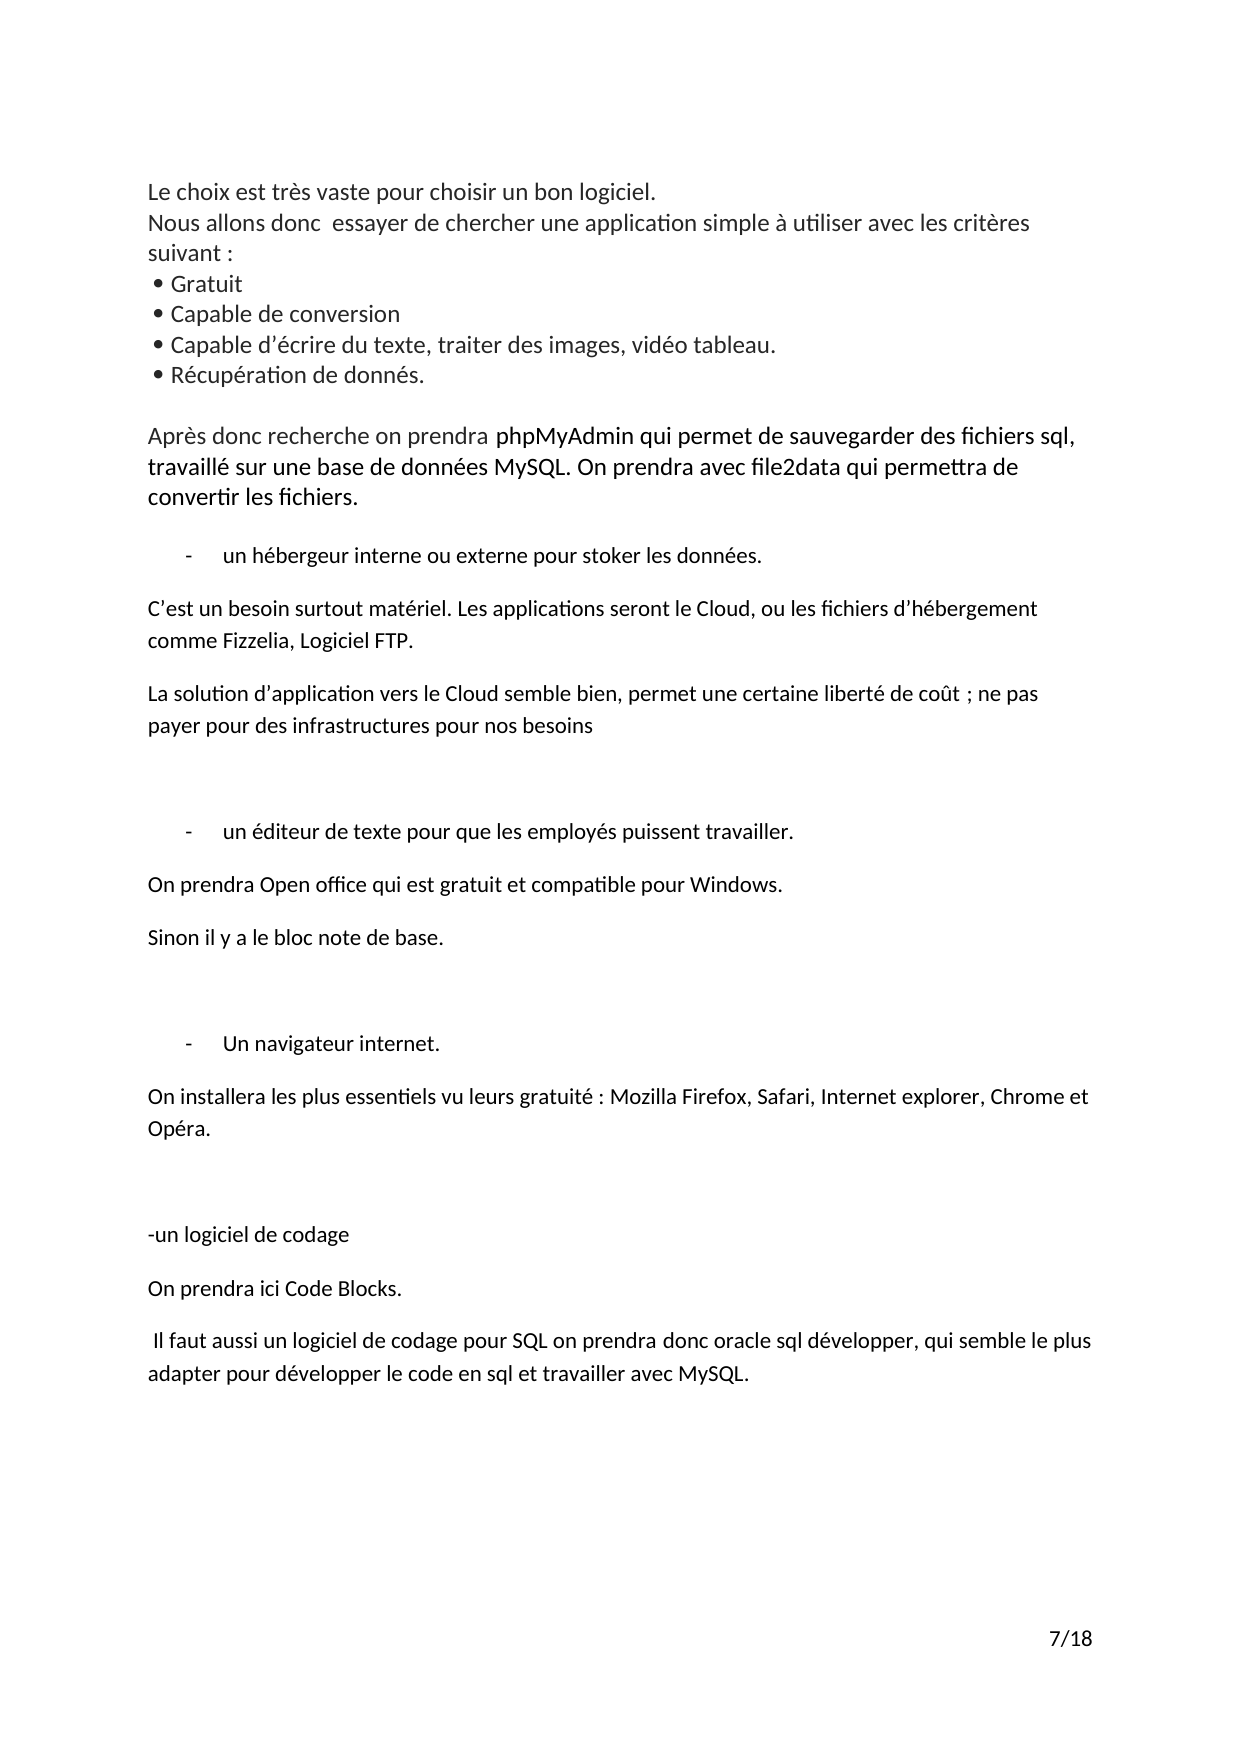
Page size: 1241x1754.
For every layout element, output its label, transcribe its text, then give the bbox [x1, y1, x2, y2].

text On prendra ici Code Blocks. [148, 1274, 1093, 1302]
list Gratuit [154, 268, 1093, 298]
text La solution d’application vers le Cloud semble bien, permet une certaine liberté de coût ; ne pas payer pour des infrastructures pour nos besoins [148, 679, 1093, 739]
text On installera les plus essentiels vu leurs gratuité : Mozilla Firefox, Safari, Internet explorer, Chrome et Opéra. [148, 1082, 1093, 1143]
list Capable de conversion [154, 298, 1093, 329]
text Après donc recherche on prendra phpMyAdmin qui permet de sauvegarder des fichiers sql, travaillé sur une base de données MySQL. On prendra avec file2data qui permettra de convertir les fichiers. [148, 421, 1093, 512]
text On prendra Open office qui est gratuit et compatible pour Windows. [148, 870, 1093, 898]
list un hébergeur interne ou externe pour stoker les données. [185, 541, 1093, 569]
list Un navigateur internet. [185, 1029, 1093, 1057]
text Sinon il y a le bloc note de base. [148, 923, 1093, 951]
list Capable d’écrire du texte, traiter des images, vidéo tableau. [154, 329, 1093, 359]
text Nous allons donc essayer de chercher une application simple à utiliser avec les critères suivant : [148, 207, 1093, 268]
text Le choix est très vaste pour choisir un bon logiciel. [148, 176, 1093, 207]
list un éditeur de texte pour que les employés puissent travailler. [185, 817, 1093, 845]
text C’est un besoin surtout matériel. Les applications seront le Cloud, ou les fichiers d’hébergement comme Fizzelia, Logiciel FTP. [148, 594, 1093, 654]
text Il faut aussi un logiciel de codage pour SQL on prendra donc oracle sql développer, qui semble le plus adapter pour développer le code en sql et travailler avec MySQL. [148, 1327, 1093, 1387]
list Récupération de donnés. [154, 359, 1093, 390]
text -un logiciel de codage [148, 1221, 1093, 1249]
